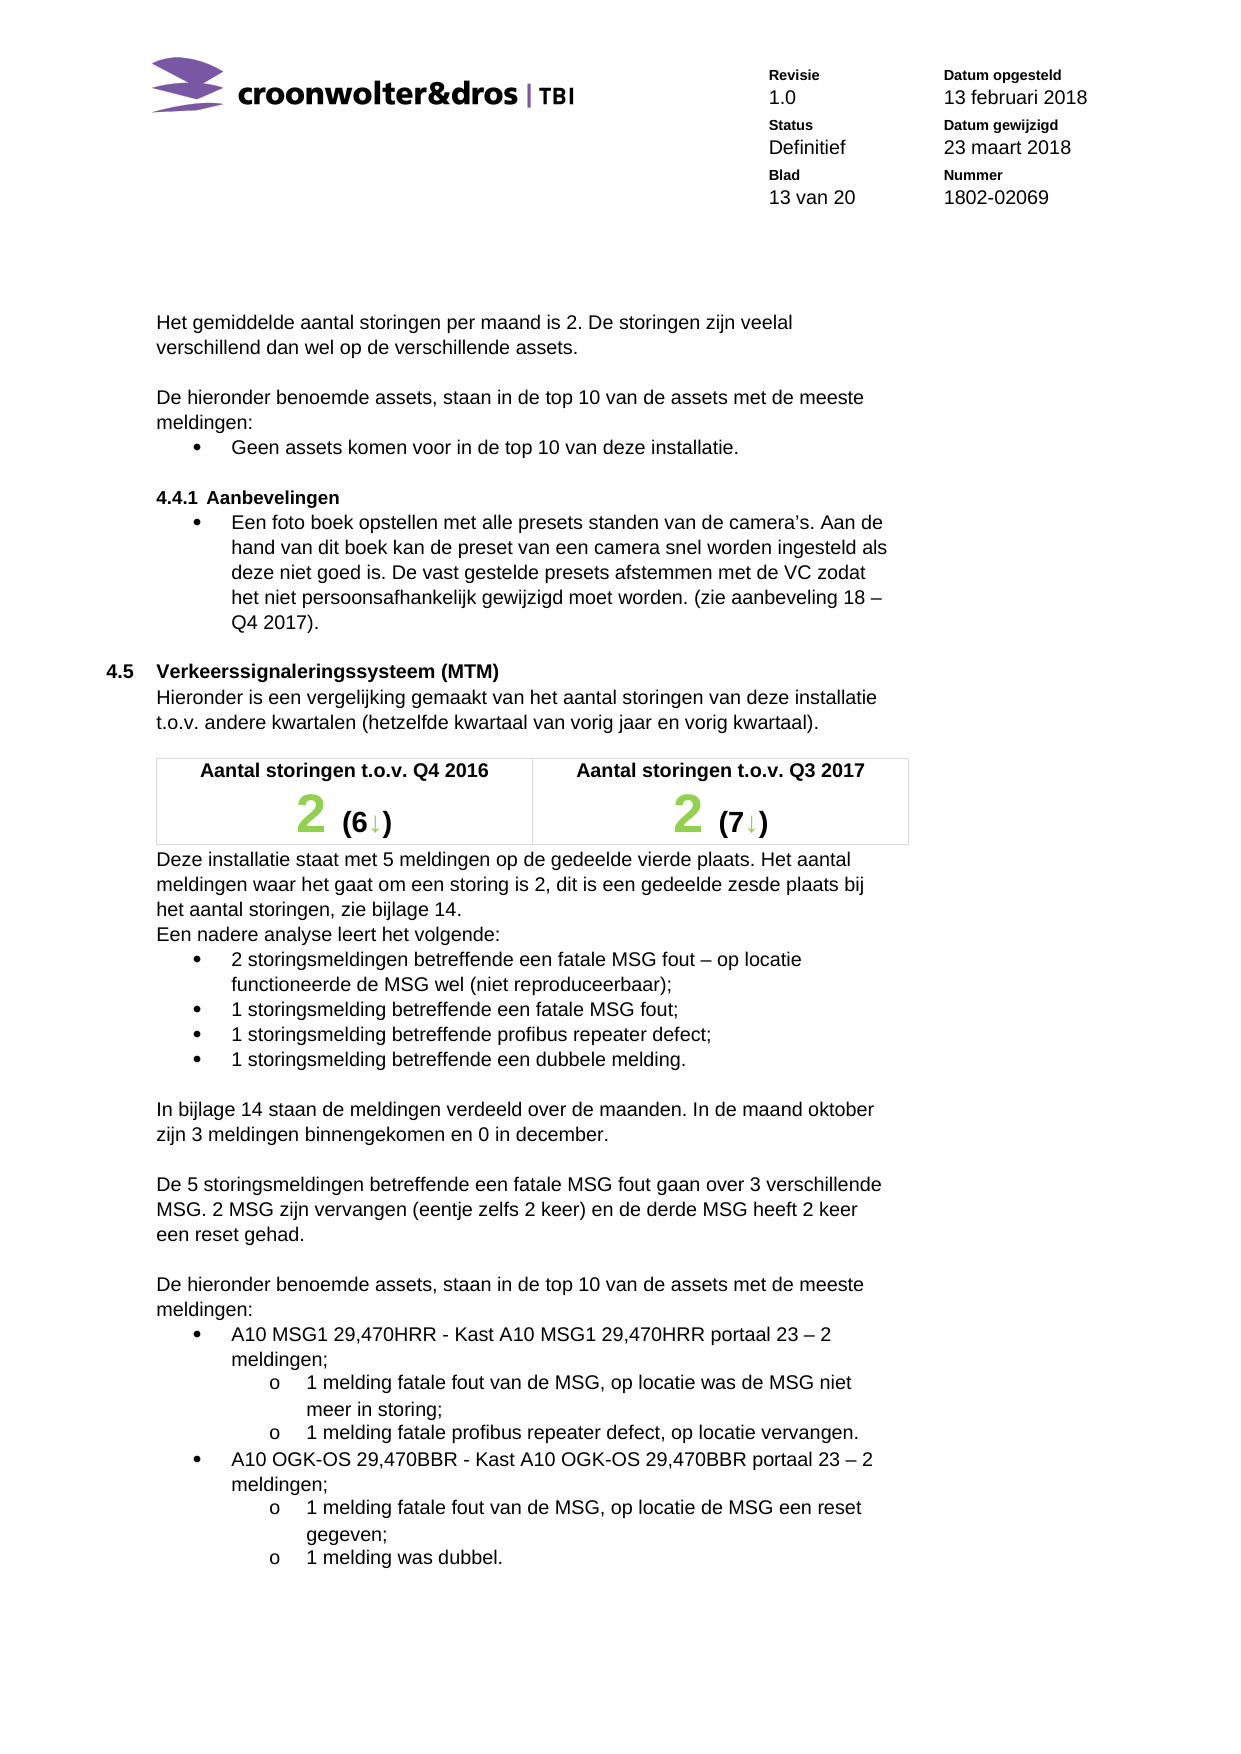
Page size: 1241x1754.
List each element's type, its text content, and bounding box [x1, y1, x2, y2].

list 2 storingsmeldingen betreffende een fatale MSG fout – op locatie functioneerde de MSG wel (niet reproduceerbaar); [194, 945, 893, 995]
text De hieronder benoemde assets, staan in de top 10 van de assets met de meeste meldingen: [156, 1270, 893, 1320]
text De 5 storingsmeldingen betreffende een fatale MSG fout gaan over 3 verschillende MSG. 2 MSG zijn vervangen (eentje zelfs 2 keer) en de derde MSG heeft 2 keer een reset gehad. [156, 1170, 893, 1245]
text Het gemiddelde aantal storingen per maand is 2. De storingen zijn veelal verschillend dan wel op de verschillende assets. [156, 308, 893, 358]
picture [0, 0, 581, 116]
table_header Aantal storingen t.o.v. Q3 2017 2 (7↓) [533, 759, 908, 844]
list 1 melding was dubbel. [269, 1545, 893, 1570]
subtitle Verkeerssignaleringssysteem (MTM) [106, 658, 893, 683]
text Hieronder is een vergelijking gemaakt van het aantal storingen van deze installatie t.o.v. andere kwartalen (hetzelfde kwartaal van vorig jaar en vorig kwartaal). [156, 683, 893, 733]
list 1 melding fatale profibus repeater defect, op locatie vervangen. [269, 1420, 893, 1445]
subtitle Aanbevelingen [156, 483, 893, 508]
list A10 MSG1 29,470HRR - Kast A10 MSG1 29,470HRR portaal 23 – 2 meldingen; [194, 1320, 893, 1370]
text Een nadere analyse leert het volgende: [156, 920, 893, 945]
text Deze installatie staat met 5 meldingen op de gedeelde vierde plaats. Het aantal meldingen waar het gaat om een storing is 2, dit is een gedeelde zesde plaats bij het aantal storingen, zie bijlage 14. [156, 845, 893, 920]
list Een foto boek opstellen met alle presets standen van de camera’s. Aan de hand van dit boek kan de preset van een camera snel worden ingesteld als deze niet goed is. De vast gestelde presets afstemmen met de VC zodat het niet persoonsafhankelijk gewijzigd moet worden. (zie aanbeveling 18 – Q4 2017). [194, 508, 893, 633]
list Geen assets komen voor in de top 10 van deze installatie. [194, 433, 893, 458]
list 1 melding fatale fout van de MSG, op locatie de MSG een reset gegeven; [269, 1495, 893, 1545]
text De hieronder benoemde assets, staan in de top 10 van de assets met de meeste meldingen: [156, 383, 893, 433]
list 1 melding fatale fout van de MSG, op locatie was de MSG niet meer in storing; [269, 1370, 893, 1420]
list 1 storingsmelding betreffende profibus repeater defect; [194, 1020, 893, 1045]
table_header Aantal storingen t.o.v. Q4 2016 2 (6↓) [157, 759, 532, 844]
list 1 storingsmelding betreffende een dubbele melding. [194, 1045, 893, 1070]
text In bijlage 14 staan de meldingen verdeeld over de maanden. In de maand oktober zijn 3 meldingen binnengekomen en 0 in december. [156, 1095, 893, 1145]
list 1 storingsmelding betreffende een fatale MSG fout; [194, 995, 893, 1020]
list A10 OGK-OS 29,470BBR - Kast A10 OGK-OS 29,470BBR portaal 23 – 2 meldingen; [194, 1445, 893, 1495]
